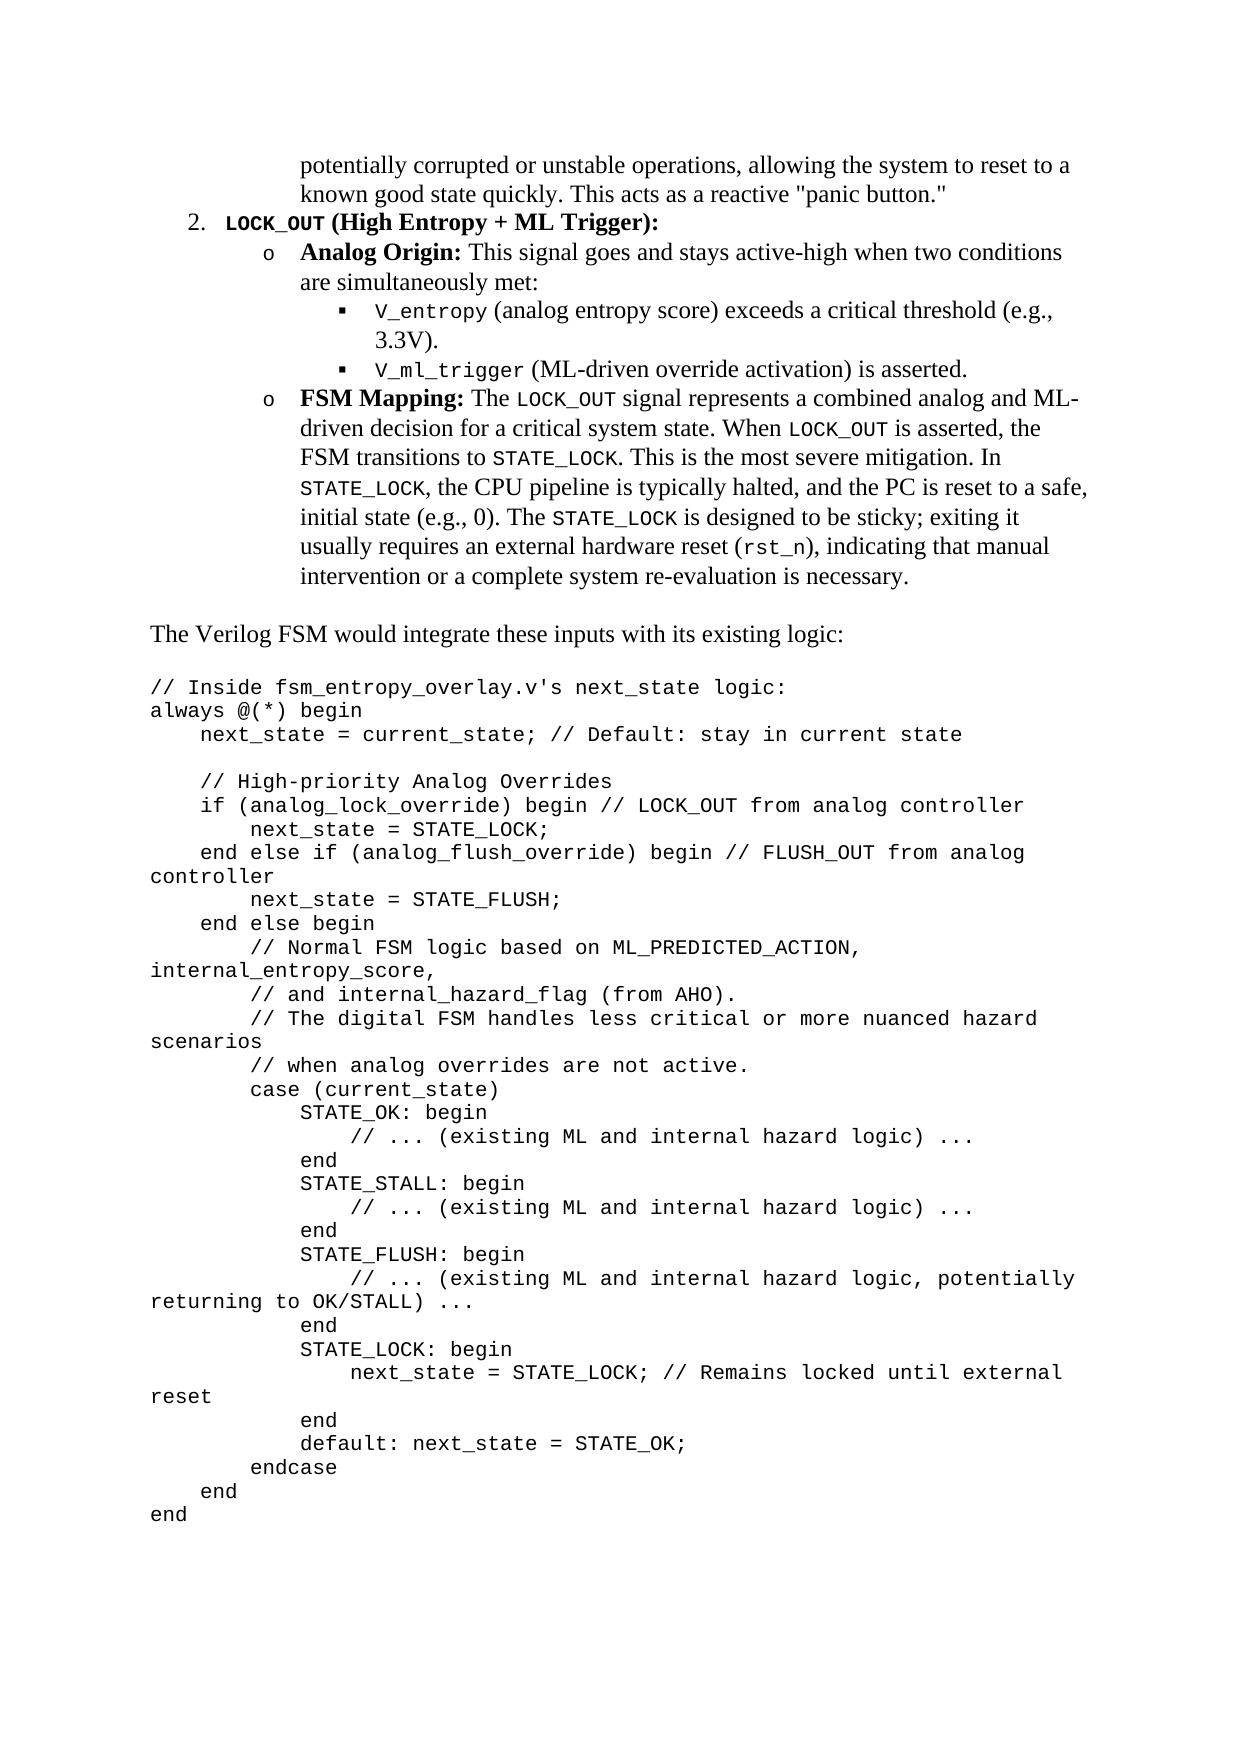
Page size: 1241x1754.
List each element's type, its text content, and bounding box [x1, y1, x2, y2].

text // ... (existing ML and internal hazard logic) ... [150, 1197, 1090, 1221]
text // High-priority Analog Overrides [150, 771, 1090, 795]
text end [150, 1410, 1090, 1433]
text case (current_state) [150, 1079, 1090, 1102]
text endcase [150, 1457, 1090, 1481]
text The Verilog FSM would integrate these inputs with its existing logic: [150, 619, 1090, 647]
text default: next_state = STATE_OK; [150, 1433, 1090, 1457]
text end else if (analog_flush_override) begin // FLUSH_OUT from analog controller [150, 842, 1090, 889]
text STATE_OK: begin [150, 1102, 1090, 1126]
text // ... (existing ML and internal hazard logic, potentially returning to OK/STALL) ... [150, 1268, 1090, 1315]
text end [150, 1221, 1090, 1244]
text // Inside fsm_entropy_overlay.v's next_state logic: [150, 677, 1090, 700]
list FSM Mapping: The LOCK_OUT signal represents a combined analog and ML-driven decision for a critical system state. When LOCK_OUT is asserted, the FSM transitions to STATE_LOCK. This is the most severe mitigation. In STATE_LOCK, the CPU pipeline is typically halted, and the PC is reset to a safe, initial state (e.g., 0). The STATE_LOCK is designed to be sticky; exiting it usually requires an external hardware reset (rst_n), indicating that manual intervention or a complete system re-evaluation is necessary. [262, 383, 1090, 589]
list V_ml_trigger (ML-driven override activation) is asserted. [337, 354, 1090, 383]
text STATE_LOCK: begin [150, 1339, 1090, 1362]
text next_state = current_state; // Default: stay in current state [150, 724, 1090, 748]
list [262, 150, 1090, 207]
text next_state = STATE_LOCK; [150, 818, 1090, 842]
text // The digital FSM handles less critical or more nuanced hazard scenarios [150, 1008, 1090, 1055]
text // Normal FSM logic based on ML_PREDICTED_ACTION, internal_entropy_score, [150, 937, 1090, 984]
text end [150, 1504, 1090, 1528]
text next_state = STATE_LOCK; // Remains locked until external reset [150, 1362, 1090, 1410]
text STATE_STALL: begin [150, 1173, 1090, 1197]
text end [150, 1315, 1090, 1339]
list LOCK_OUT (High Entropy + ML Trigger): [187, 207, 1090, 237]
text end else begin [150, 913, 1090, 937]
text end [150, 1149, 1090, 1173]
list Analog Origin: This signal goes and stays active-high when two conditions are simultaneously met: [262, 237, 1090, 295]
list V_entropy (analog entropy score) exceeds a critical threshold (e.g., 3.3V). [337, 295, 1090, 354]
text // ... (existing ML and internal hazard logic) ... [150, 1126, 1090, 1149]
text next_state = STATE_FLUSH; [150, 889, 1090, 913]
text always @(*) begin [150, 700, 1090, 724]
text // and internal_hazard_flag (from AHO). [150, 984, 1090, 1008]
text STATE_FLUSH: begin [150, 1244, 1090, 1268]
text // when analog overrides are not active. [150, 1055, 1090, 1079]
text end [150, 1481, 1090, 1504]
text if (analog_lock_override) begin // LOCK_OUT from analog controller [150, 795, 1090, 818]
